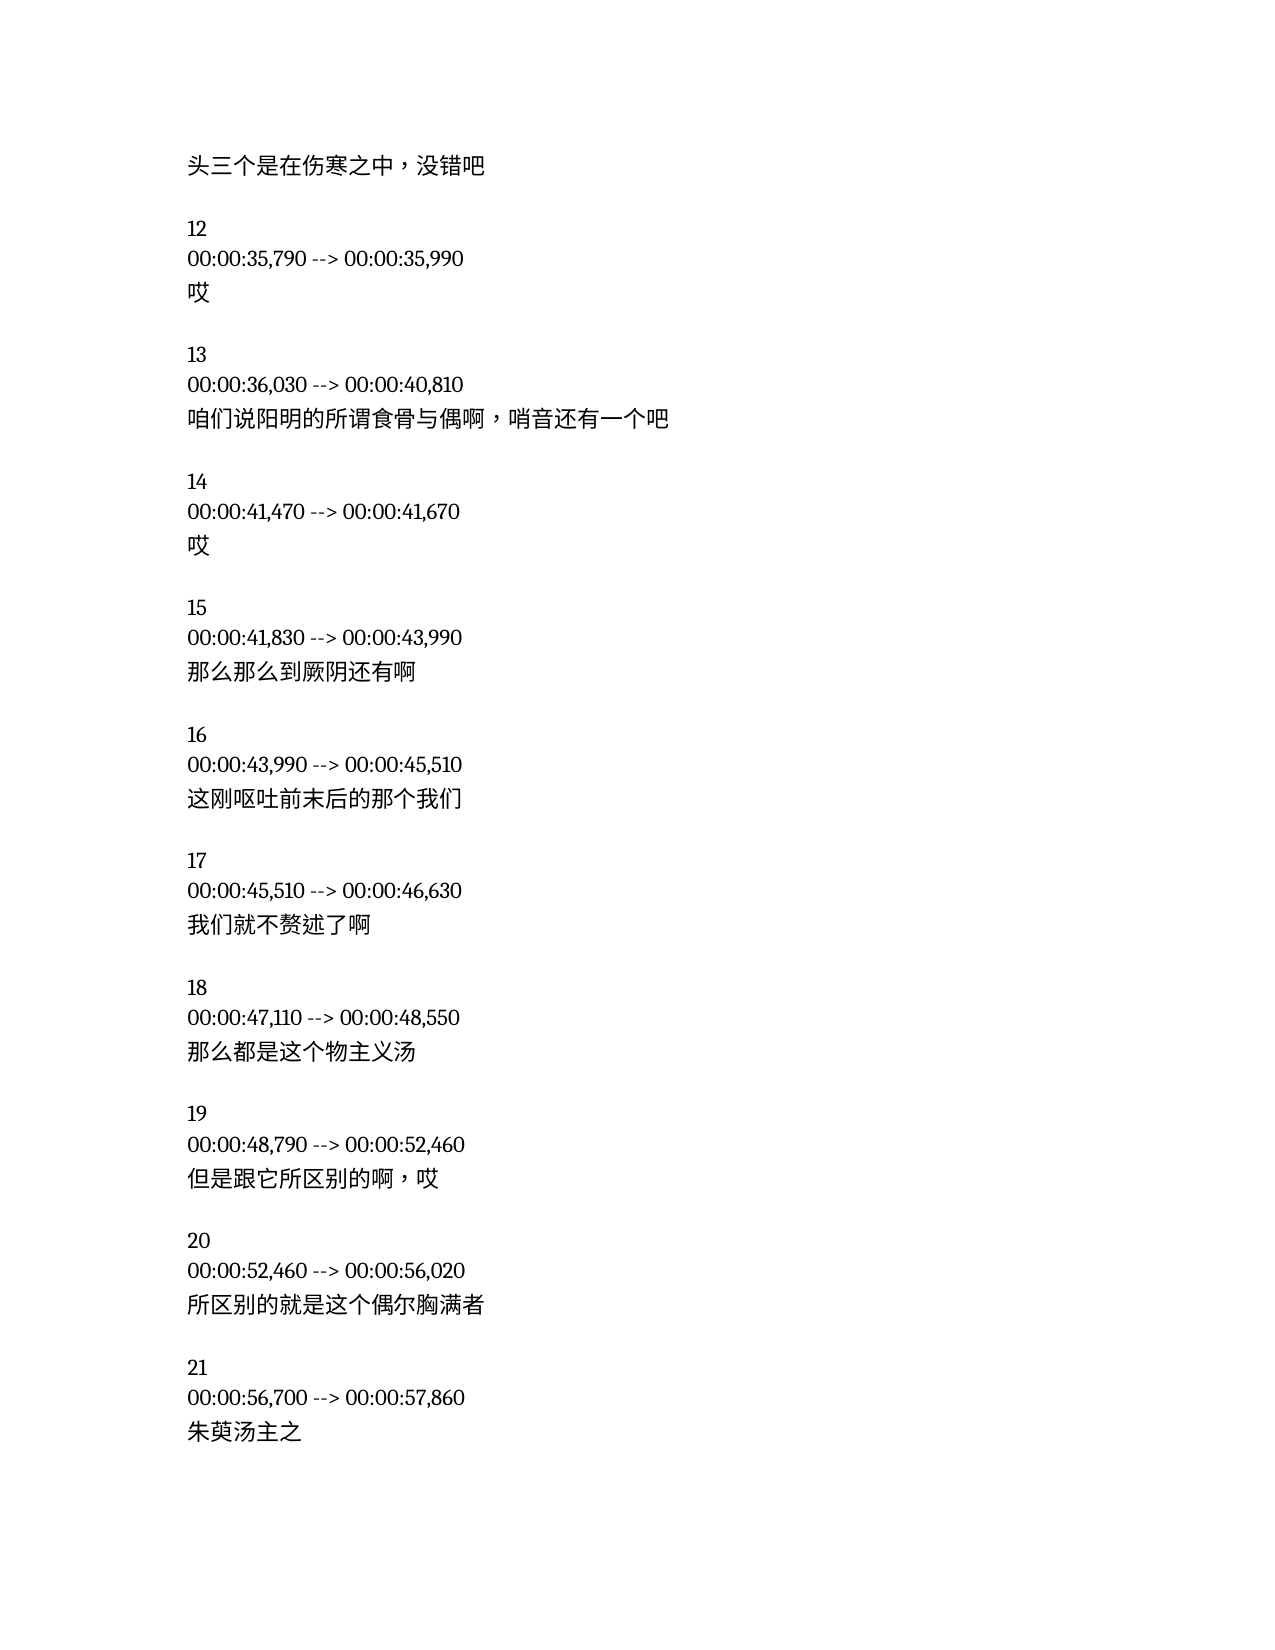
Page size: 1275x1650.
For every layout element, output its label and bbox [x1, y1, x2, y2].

text [187, 150, 1087, 1477]
